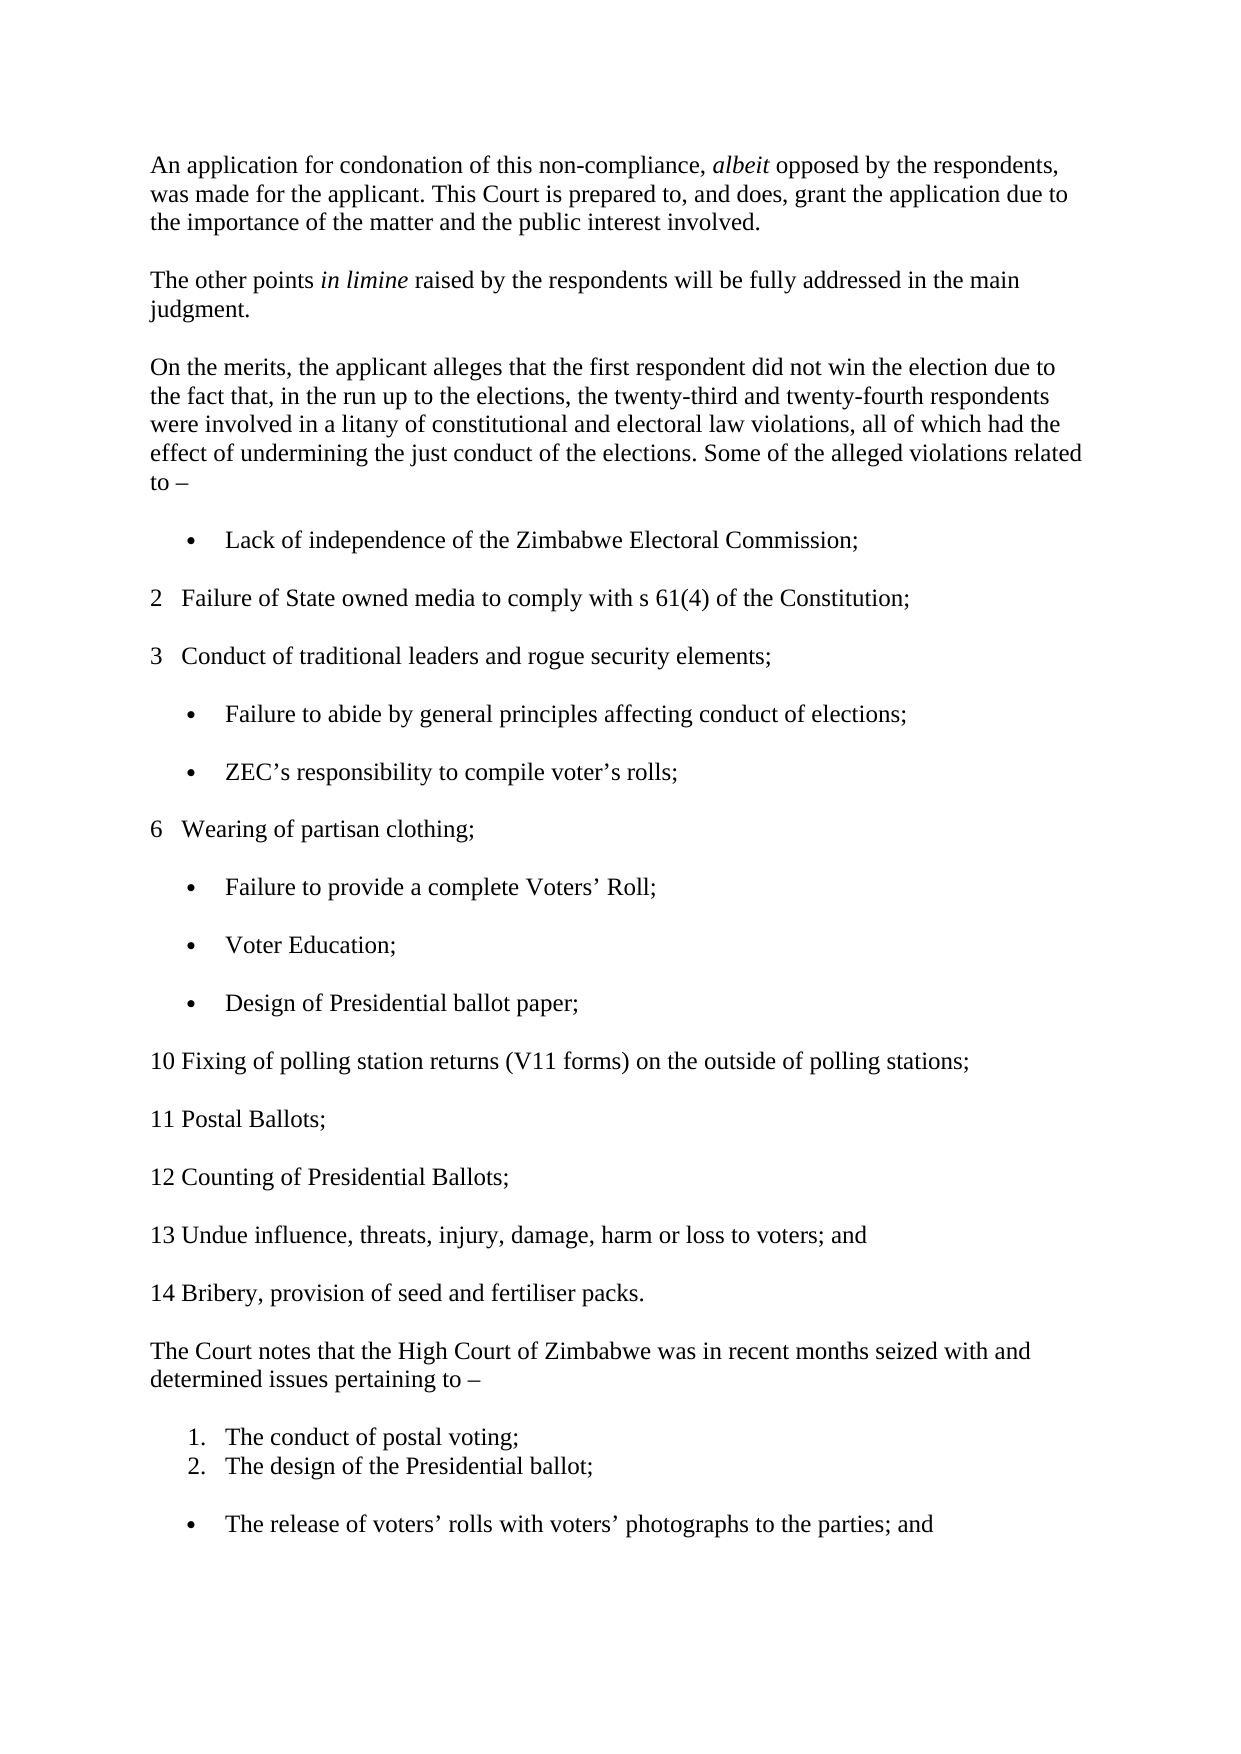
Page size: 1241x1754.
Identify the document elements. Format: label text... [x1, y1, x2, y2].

list Voter Education; [187, 930, 1090, 959]
text 13 Undue influence, threats, injury, damage, harm or loss to voters; and [150, 1220, 1090, 1249]
text 2 Failure of State owned media to comply with s 61(4) of the Constitution; [150, 583, 1090, 612]
list The conduct of postal voting; [187, 1422, 1090, 1451]
text 14 Bribery, provision of seed and fertiliser packs. [150, 1278, 1090, 1307]
text 6 Wearing of partisan clothing; [150, 814, 1090, 843]
text The other points in limine raised by the respondents will be fully addressed in the main judgment. [150, 265, 1090, 323]
text 10 Fixing of polling station returns (V11 forms) on the outside of polling stations; [150, 1046, 1090, 1075]
text 3 Conduct of traditional leaders and rogue security elements; [150, 641, 1090, 669]
list Failure to abide by general principles affecting conduct of elections; [187, 699, 1090, 727]
list Design of Presidential ballot paper; [187, 988, 1090, 1017]
text The Court notes that the High Court of Zimbabwe was in recent months seized with and determined issues pertaining to – [150, 1336, 1090, 1393]
list The design of the Presidential ballot; [187, 1451, 1090, 1480]
text An application for condonation of this non-compliance, albeit opposed by the respondents, was made for the applicant. This Court is prepared to, and does, grant the application due to the importance of the matter and the public interest involved. [150, 150, 1090, 236]
list Lack of independence of the Zimbabwe Electoral Commission; [187, 525, 1090, 554]
list ZEC’s responsibility to compile voter’s rolls; [187, 757, 1090, 785]
text On the merits, the applicant alleges that the first respondent did not win the election due to the fact that, in the run up to the elections, the twenty-third and twenty-fourth respondents were involved in a litany of constitutional and electoral law violations, all of which had the effect of undermining the just conduct of the elections. Some of the alleged violations related to – [150, 352, 1090, 496]
text 11 Postal Ballots; [150, 1104, 1090, 1133]
list Failure to provide a complete Voters’ Roll; [187, 872, 1090, 901]
text 12 Counting of Presidential Ballots; [150, 1162, 1090, 1191]
list The release of voters’ rolls with voters’ photographs to the parties; and [187, 1509, 1090, 1538]
